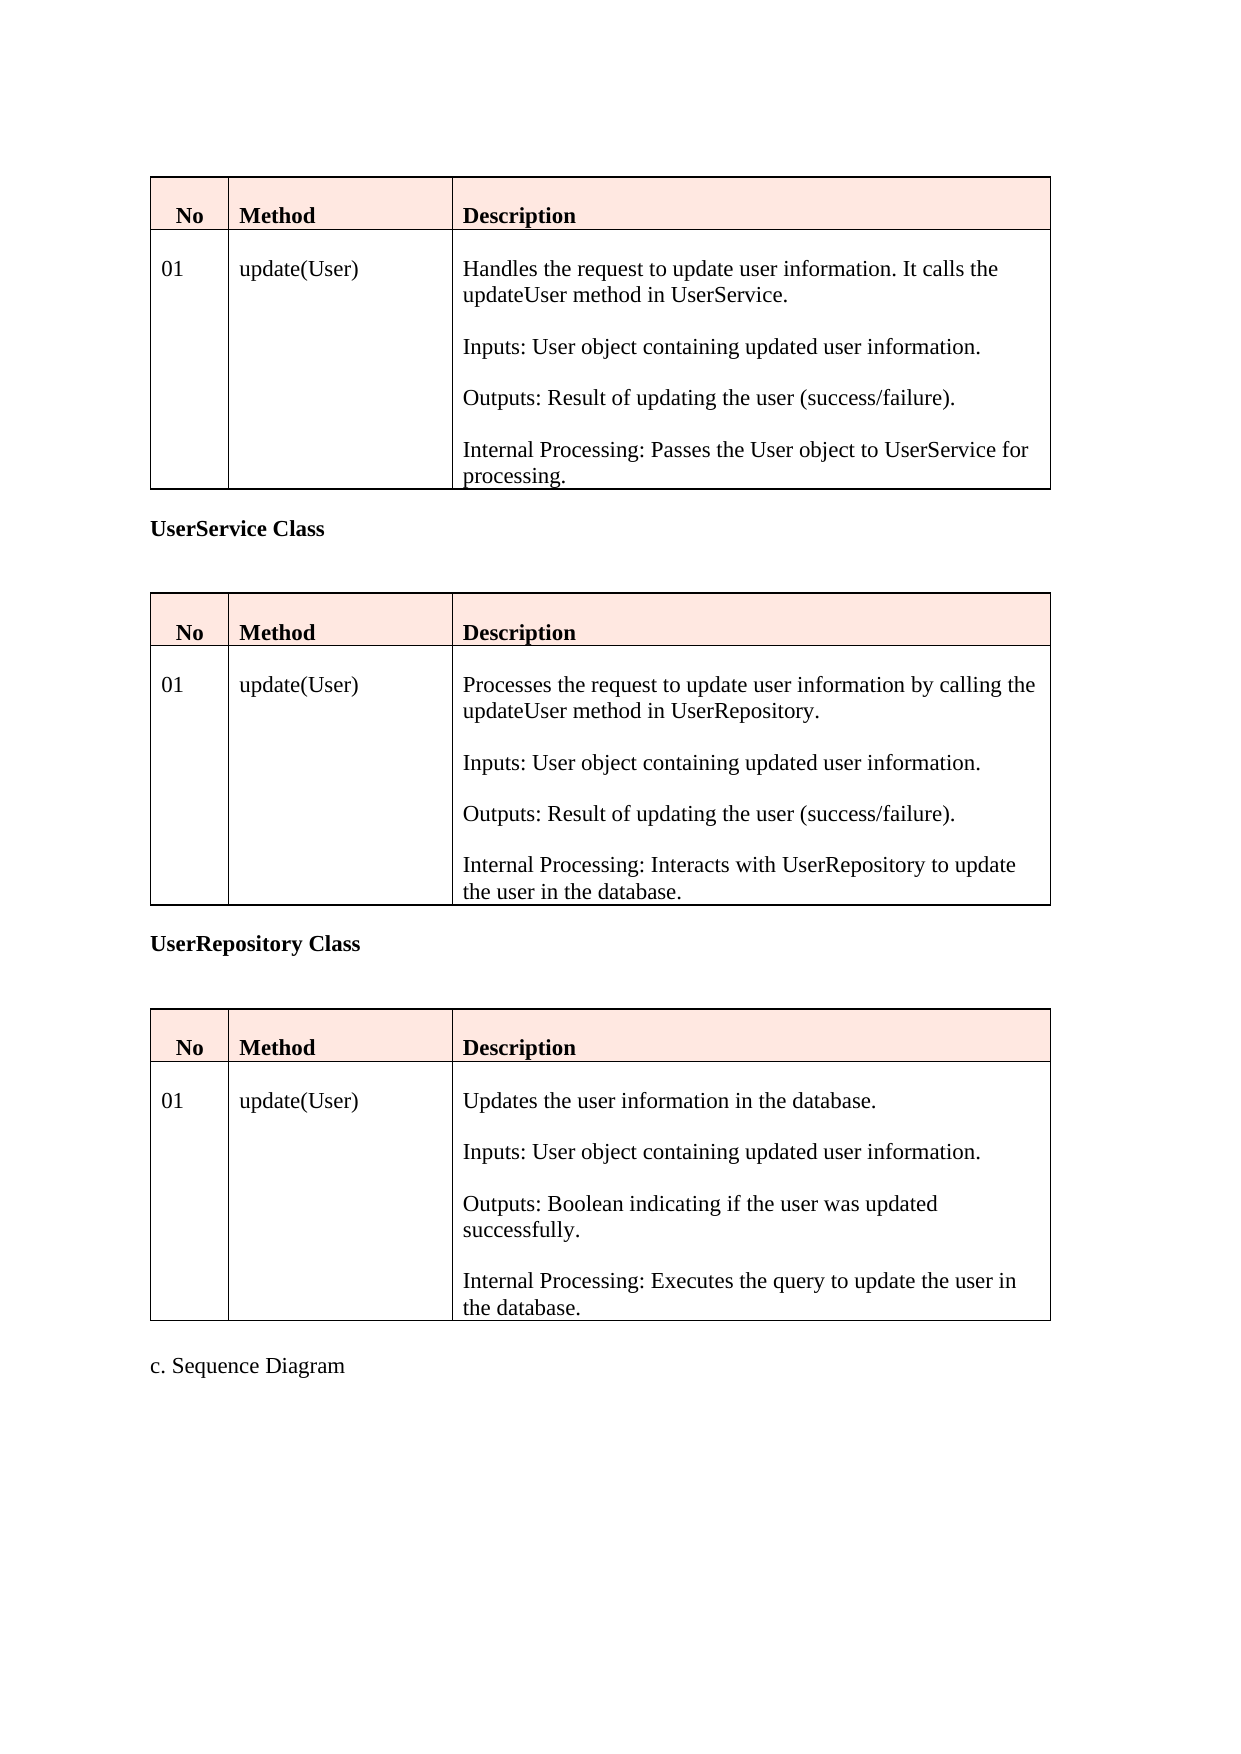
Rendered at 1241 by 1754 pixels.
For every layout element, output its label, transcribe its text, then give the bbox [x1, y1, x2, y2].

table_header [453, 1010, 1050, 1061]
subtitle UserRepository Class [150, 931, 1090, 957]
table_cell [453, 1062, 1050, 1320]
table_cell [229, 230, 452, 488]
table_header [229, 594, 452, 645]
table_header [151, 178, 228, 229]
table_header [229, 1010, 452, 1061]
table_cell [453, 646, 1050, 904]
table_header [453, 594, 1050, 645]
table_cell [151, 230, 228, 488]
text c. Sequence Diagram [150, 1352, 1090, 1378]
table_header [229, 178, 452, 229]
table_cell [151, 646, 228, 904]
subtitle UserService Class [150, 514, 1090, 541]
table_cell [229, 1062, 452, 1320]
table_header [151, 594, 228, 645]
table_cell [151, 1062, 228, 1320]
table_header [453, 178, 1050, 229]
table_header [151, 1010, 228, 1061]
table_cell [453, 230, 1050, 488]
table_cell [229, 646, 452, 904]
